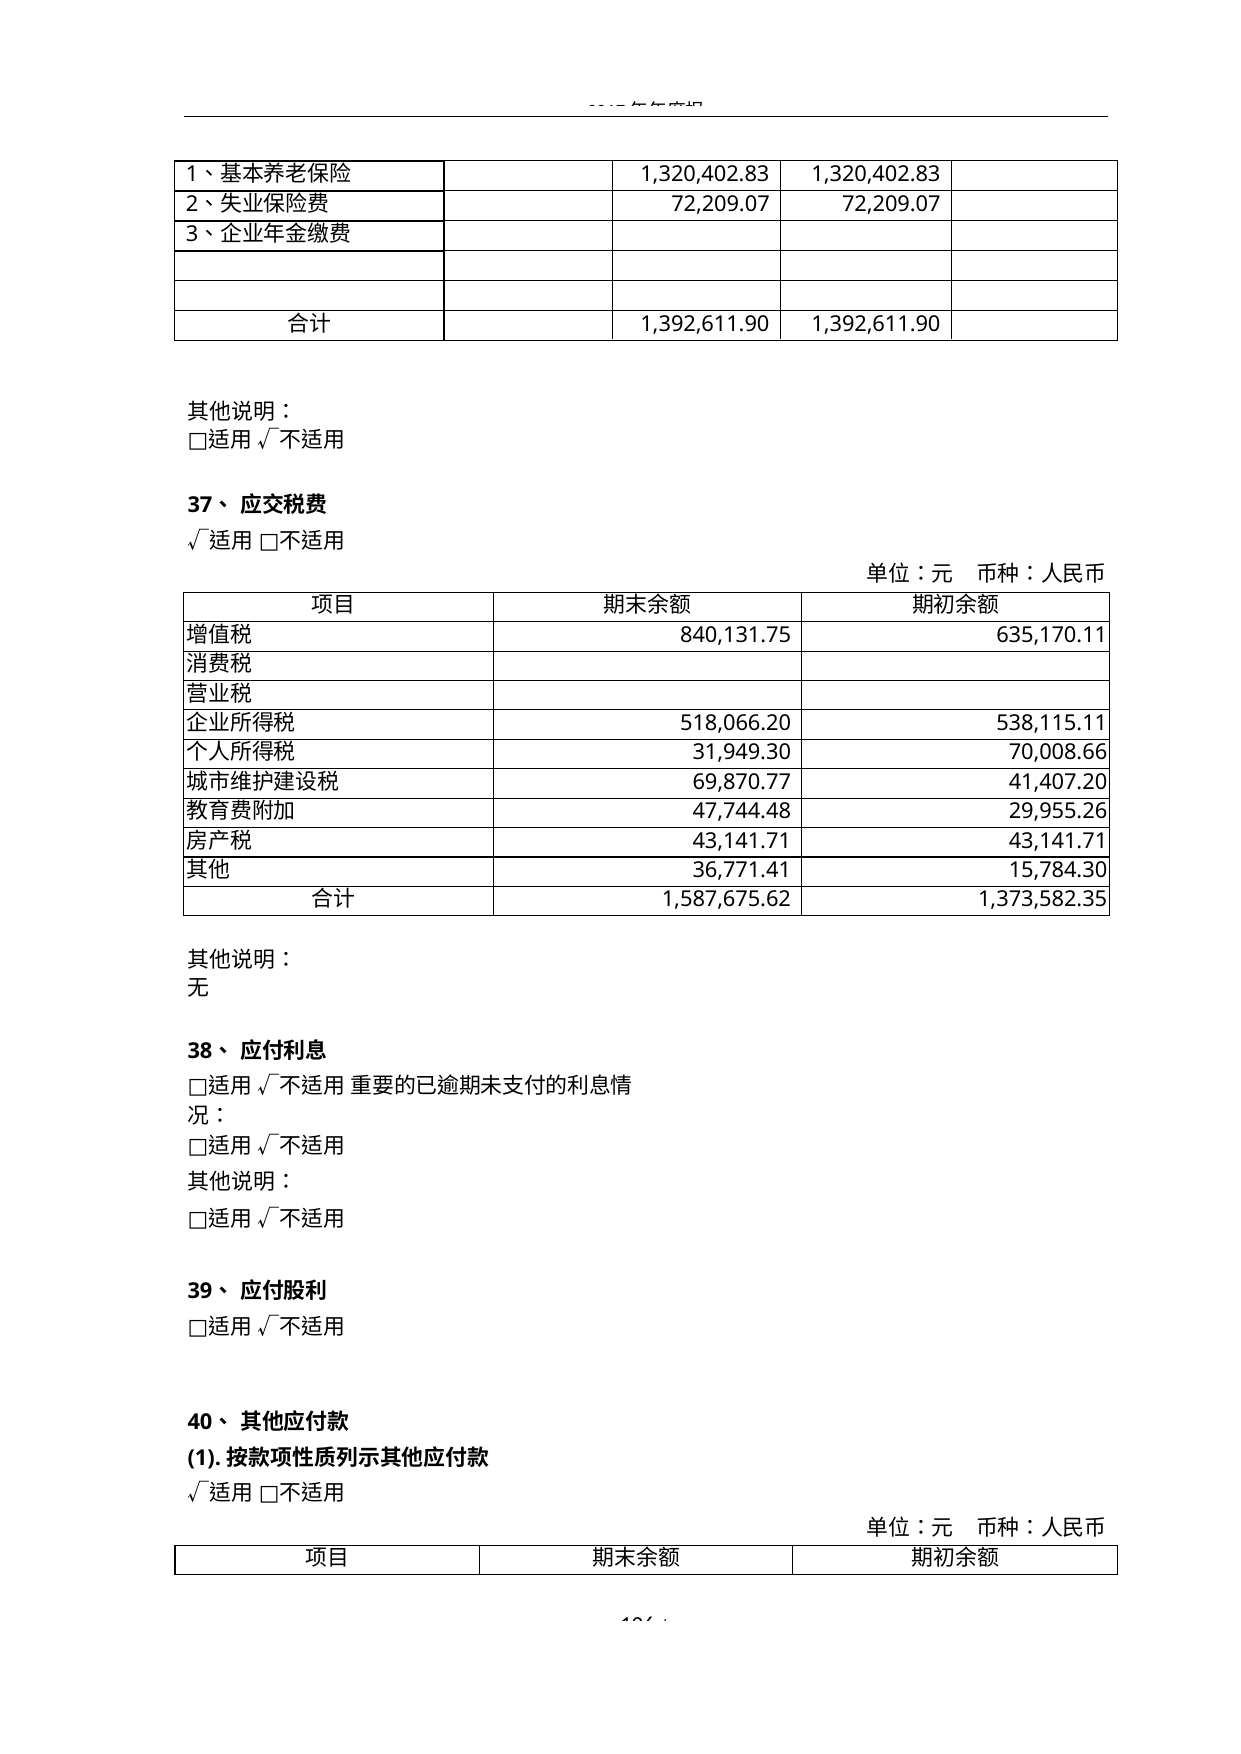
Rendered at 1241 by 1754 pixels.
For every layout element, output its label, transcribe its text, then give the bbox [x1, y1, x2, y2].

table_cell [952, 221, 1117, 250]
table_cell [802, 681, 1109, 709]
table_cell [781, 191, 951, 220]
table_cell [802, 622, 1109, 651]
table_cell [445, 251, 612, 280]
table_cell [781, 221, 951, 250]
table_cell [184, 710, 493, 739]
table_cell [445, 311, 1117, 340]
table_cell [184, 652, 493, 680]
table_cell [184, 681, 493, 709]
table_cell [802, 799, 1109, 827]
text □适用 √不适用 [187, 1203, 875, 1233]
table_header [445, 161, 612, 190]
text 单位：元 币种：人民币 [866, 1512, 1132, 1542]
text □适用 √不适用 其他说明： [187, 1130, 353, 1196]
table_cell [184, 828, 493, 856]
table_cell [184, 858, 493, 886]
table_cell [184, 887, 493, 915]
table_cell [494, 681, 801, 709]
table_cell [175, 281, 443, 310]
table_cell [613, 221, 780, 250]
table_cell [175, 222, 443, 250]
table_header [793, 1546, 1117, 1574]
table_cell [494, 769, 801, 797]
text 单位：元 币种：人民币 [866, 558, 1132, 588]
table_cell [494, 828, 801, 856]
text □适用 √不适用 [187, 1311, 875, 1341]
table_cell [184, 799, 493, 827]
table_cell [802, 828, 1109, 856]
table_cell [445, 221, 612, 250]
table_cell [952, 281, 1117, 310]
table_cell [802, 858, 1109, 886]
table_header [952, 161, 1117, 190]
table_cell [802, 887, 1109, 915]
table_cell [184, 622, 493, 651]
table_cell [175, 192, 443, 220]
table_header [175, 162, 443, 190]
text √适用 □不适用 [187, 1477, 507, 1507]
text □适用 √不适用 [187, 425, 875, 453]
subtitle 40、 其他应付款 [187, 1406, 507, 1436]
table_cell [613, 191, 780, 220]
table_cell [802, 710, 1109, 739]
subtitle (1). 按款项性质列示其他应付款 [187, 1442, 507, 1472]
subtitle 39、 应付股利 [187, 1275, 875, 1305]
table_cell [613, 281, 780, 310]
text 其他说明： [187, 396, 875, 425]
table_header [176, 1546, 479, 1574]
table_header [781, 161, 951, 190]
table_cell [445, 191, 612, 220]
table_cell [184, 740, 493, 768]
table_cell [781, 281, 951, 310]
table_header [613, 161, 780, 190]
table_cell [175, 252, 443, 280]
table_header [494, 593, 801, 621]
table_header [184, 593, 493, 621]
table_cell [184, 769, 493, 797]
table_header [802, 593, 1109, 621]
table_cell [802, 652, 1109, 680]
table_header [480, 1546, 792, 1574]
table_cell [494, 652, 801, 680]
subtitle 37、 应交税费 [187, 489, 353, 519]
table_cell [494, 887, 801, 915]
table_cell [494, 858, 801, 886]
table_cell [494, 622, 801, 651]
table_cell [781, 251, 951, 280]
subtitle 38、 应付利息 [187, 1034, 875, 1064]
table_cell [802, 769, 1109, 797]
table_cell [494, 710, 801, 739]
text 其他说明： 无 [187, 945, 299, 1002]
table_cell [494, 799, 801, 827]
text □适用 √不适用 重要的已逾期未支付的利息情况： [187, 1070, 643, 1130]
text √适用 □不适用 [187, 525, 353, 554]
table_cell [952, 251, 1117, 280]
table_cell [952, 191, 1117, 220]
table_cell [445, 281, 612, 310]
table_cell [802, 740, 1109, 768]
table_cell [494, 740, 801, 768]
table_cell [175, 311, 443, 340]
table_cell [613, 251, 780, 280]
